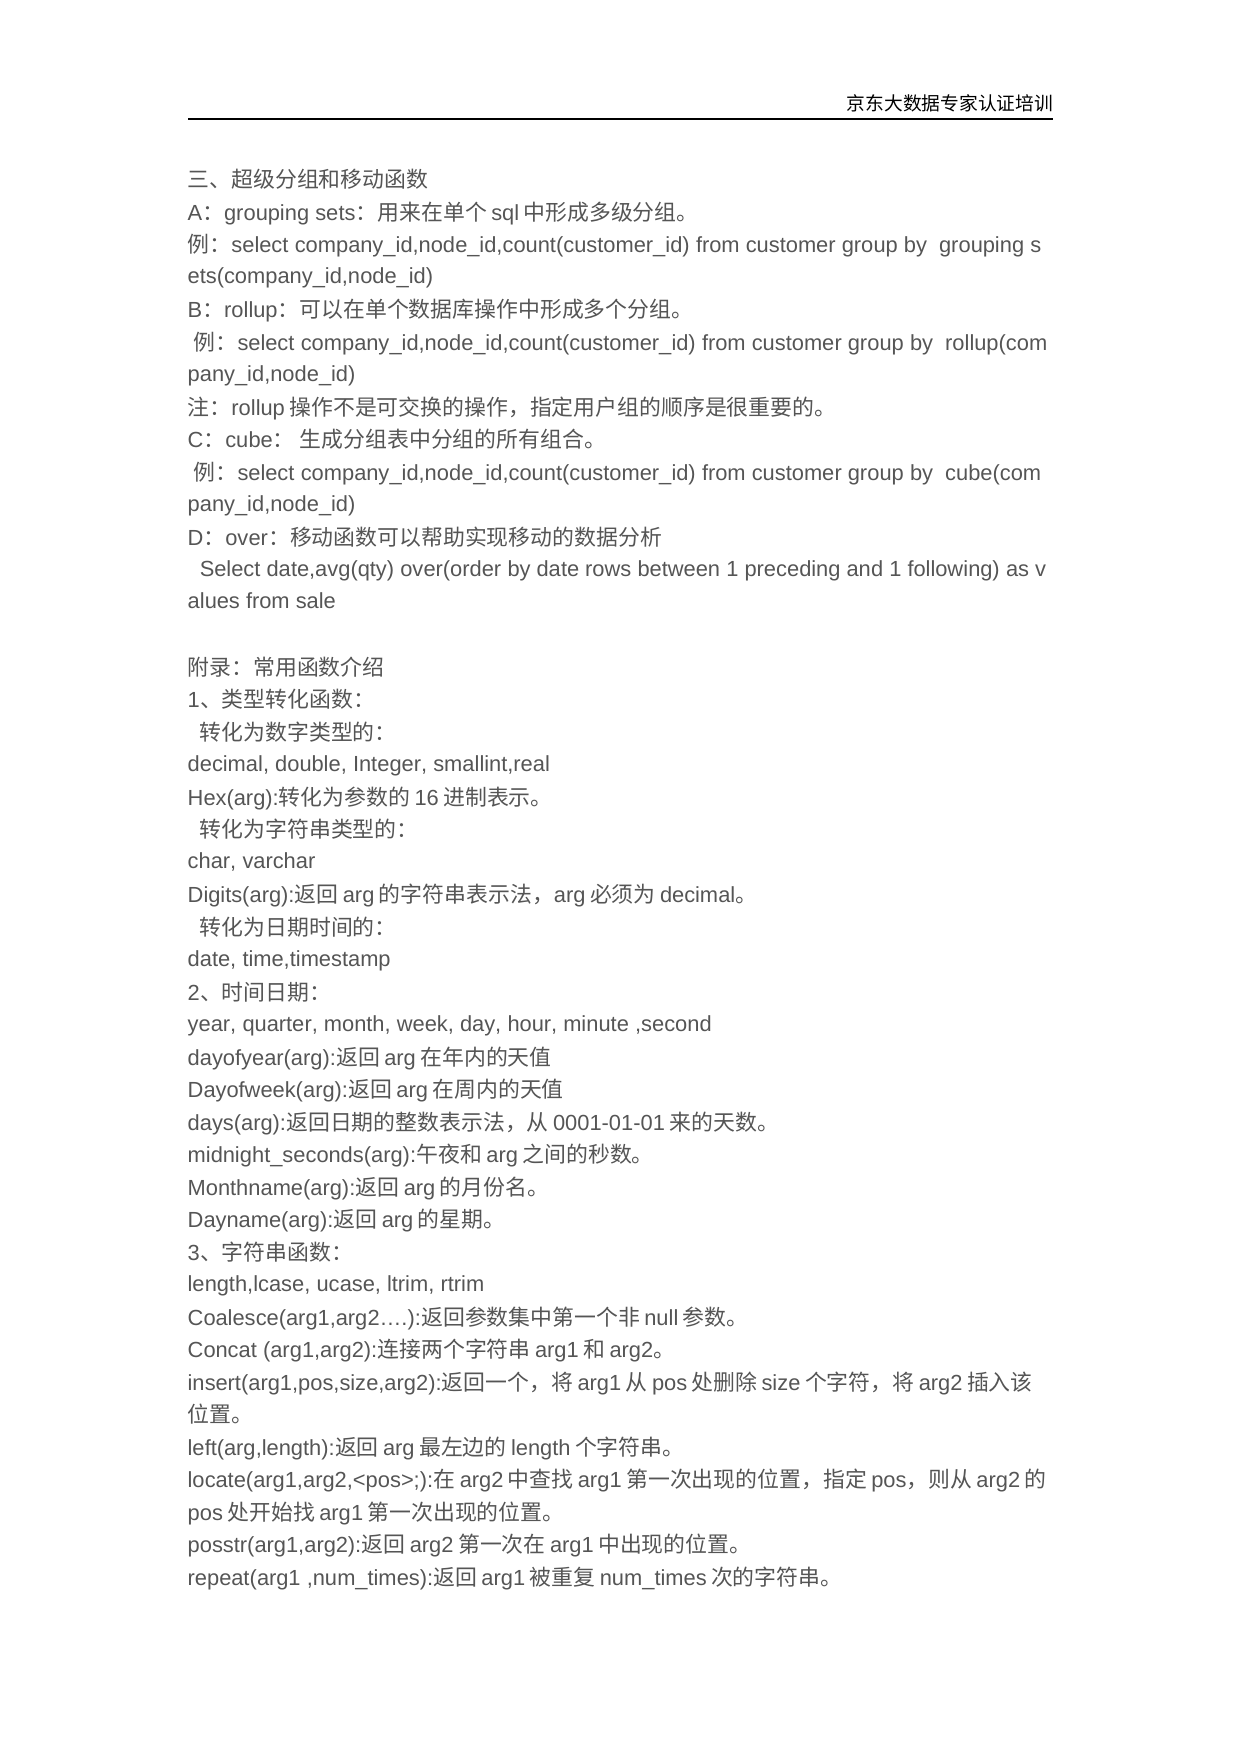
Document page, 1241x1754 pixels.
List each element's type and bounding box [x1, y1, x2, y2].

text [187, 162, 1053, 1592]
